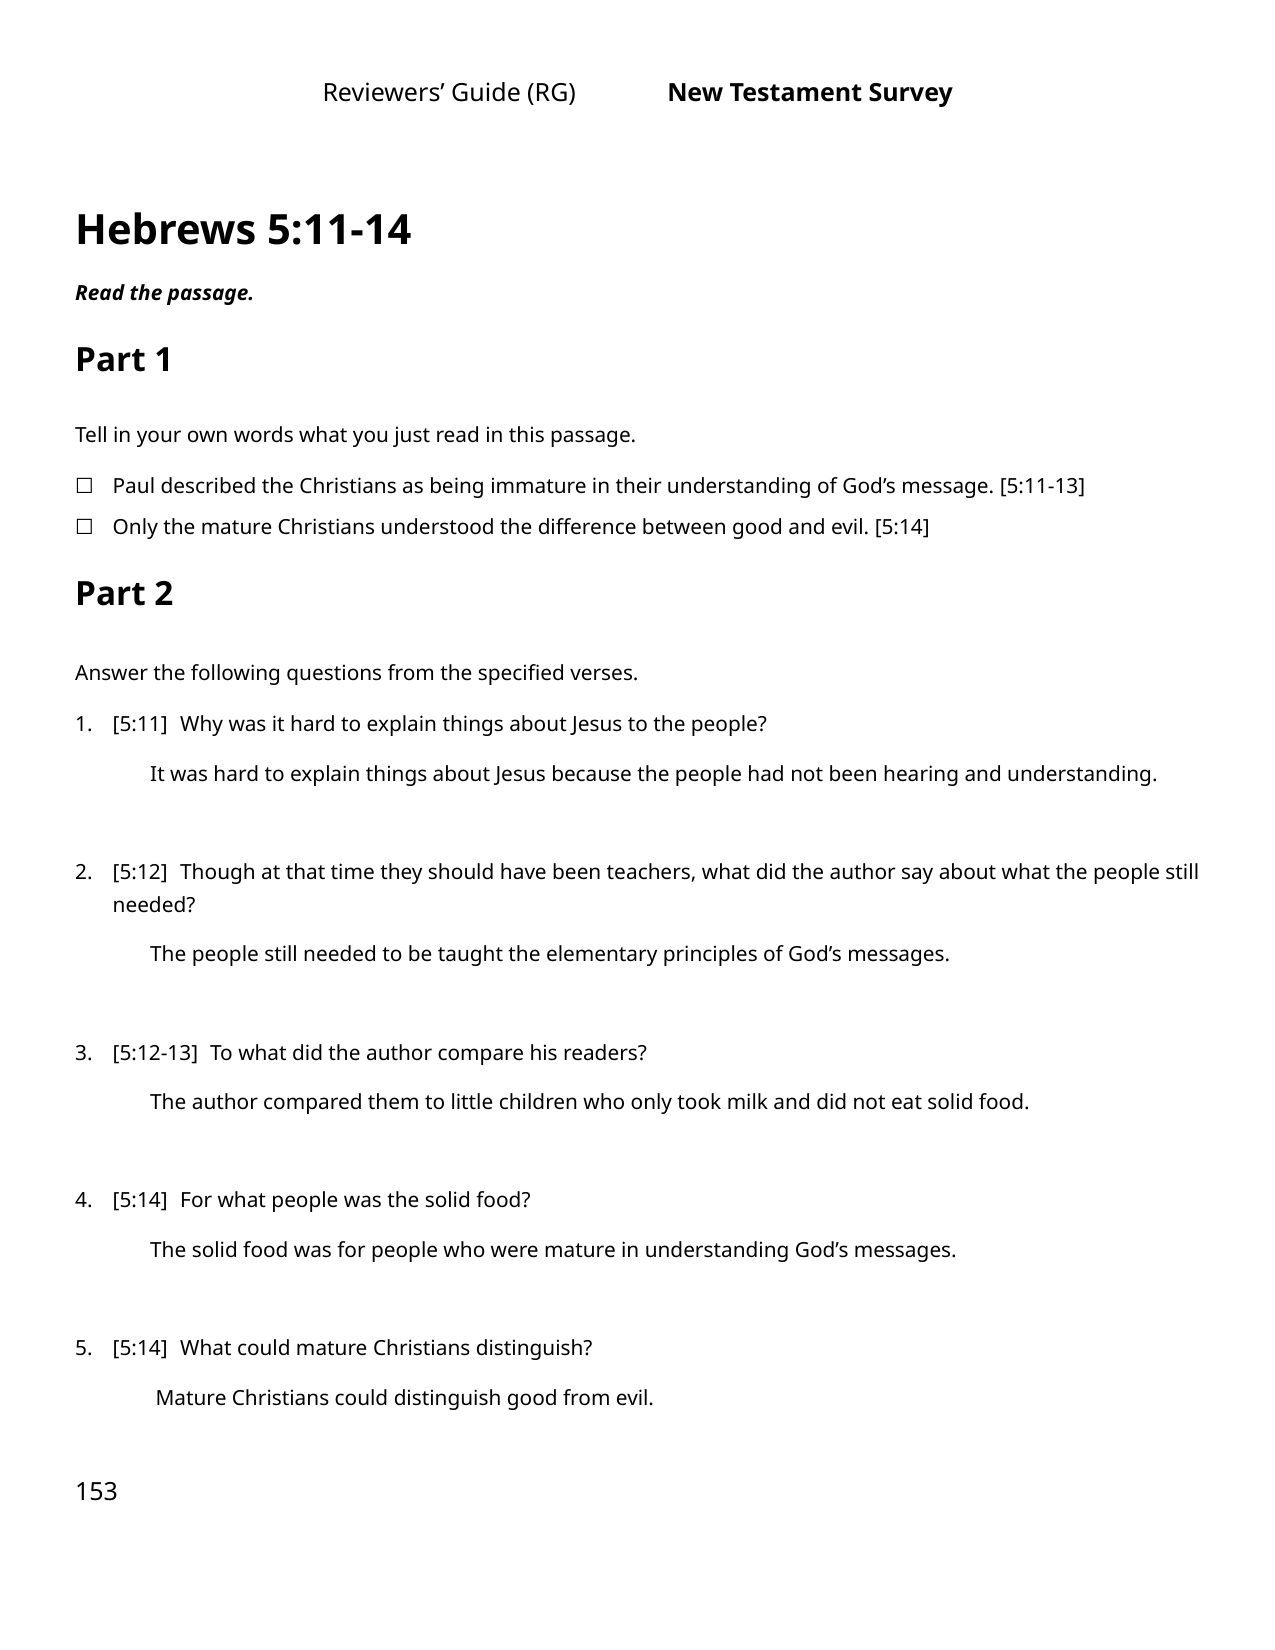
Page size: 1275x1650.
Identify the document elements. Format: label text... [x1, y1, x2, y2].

list [5:11] Why was it hard to explain things about Jesus to the people? [75, 709, 1200, 738]
list [5:12] Though at that time they should have been teachers, what did the author say about what the people still needed? [75, 857, 1200, 918]
text Part 2 [75, 569, 1200, 615]
subtitle Hebrews 5:11-14 [75, 200, 1200, 257]
list [5:14] What could mature Christians distinguish? [75, 1333, 1200, 1362]
list Only the mature Christians understood the difference between good and evil. [5:14] [75, 512, 1200, 540]
list Paul described the Christians as being immature in their understanding of God’s message. [5:11-13] [75, 471, 1200, 499]
text The author compared them to little children who only took milk and did not eat solid food. [150, 1087, 1200, 1115]
text Part 1 [75, 335, 1200, 381]
list [5:12-13] To what did the author compare his readers? [75, 1038, 1200, 1066]
text The people still needed to be taught the elementary principles of God’s messages. [150, 939, 1200, 968]
text Answer the following questions from the specified verses. [75, 658, 1200, 687]
list [5:14] For what people was the solid food? [75, 1186, 1200, 1214]
text Tell in your own words what you just read in this passage. [75, 420, 1200, 448]
text It was hard to explain things about Jesus because the people had not been hearing and understanding. [150, 759, 1200, 787]
text Read the passage. [75, 278, 1200, 306]
text The solid food was for people who were mature in understanding God’s messages. [150, 1235, 1200, 1263]
text Mature Christians could distinguish good from evil. [150, 1383, 1200, 1411]
